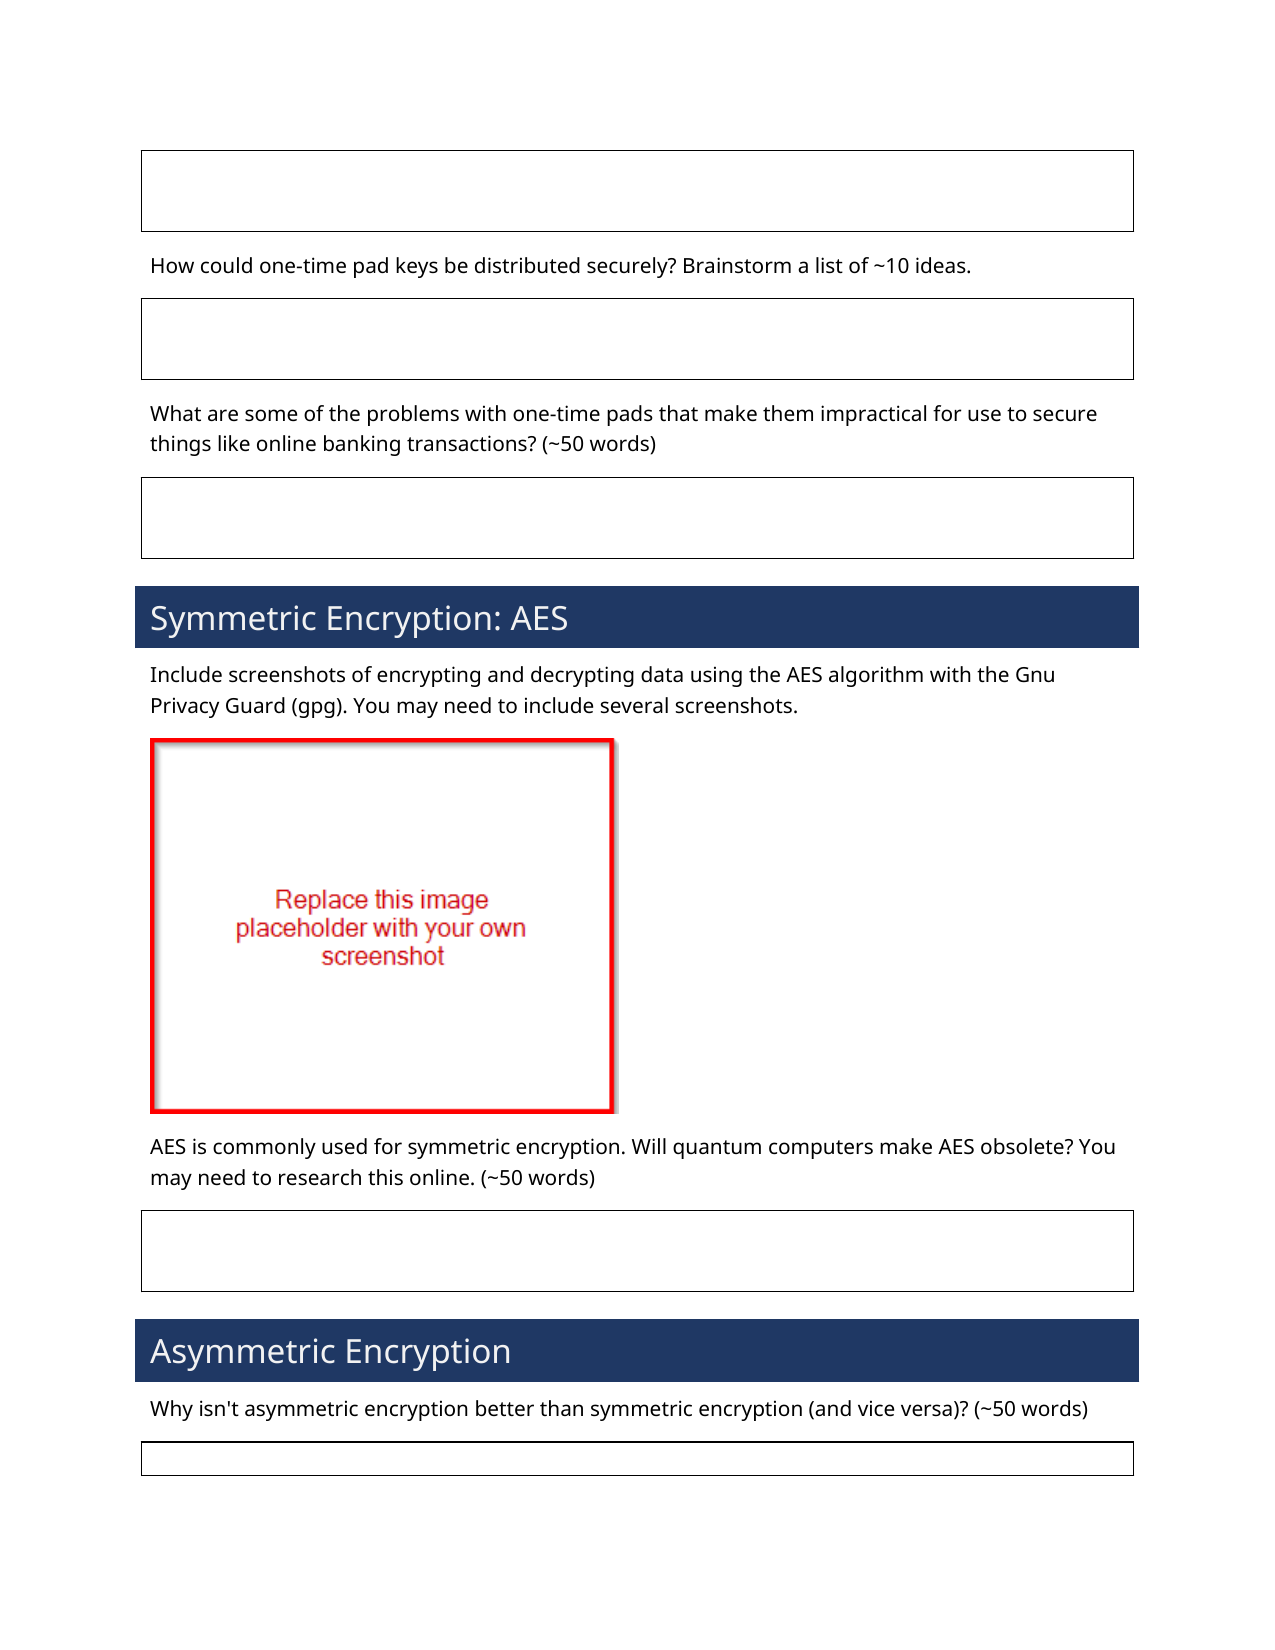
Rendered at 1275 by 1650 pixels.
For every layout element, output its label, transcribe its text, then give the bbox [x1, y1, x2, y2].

text Include screenshots of encrypting and decrypting data using the AES algorithm with the Gnu Privacy Guard (gpg). You may need to include several screenshots. [150, 661, 1125, 720]
picture [150, 738, 619, 1114]
text How could one-time pad keys be distributed securely? Brainstorm a list of ~10 ideas. [150, 251, 1125, 279]
subtitle Symmetric Encryption: AES [142, 592, 1133, 642]
text Why isn't asymmetric encryption better than symmetric encryption (and vice versa)? (~50 words) [150, 1394, 1125, 1423]
text What are some of the problems with one-time pads that make them impractical for use to secure things like online banking transactions? (~50 words) [150, 399, 1125, 458]
subtitle Asymmetric Encryption [142, 1326, 1133, 1375]
text AES is commonly used for symmetric encryption. Will quantum computers make AES obsolete? You may need to research this online. (~50 words) [150, 1132, 1125, 1192]
